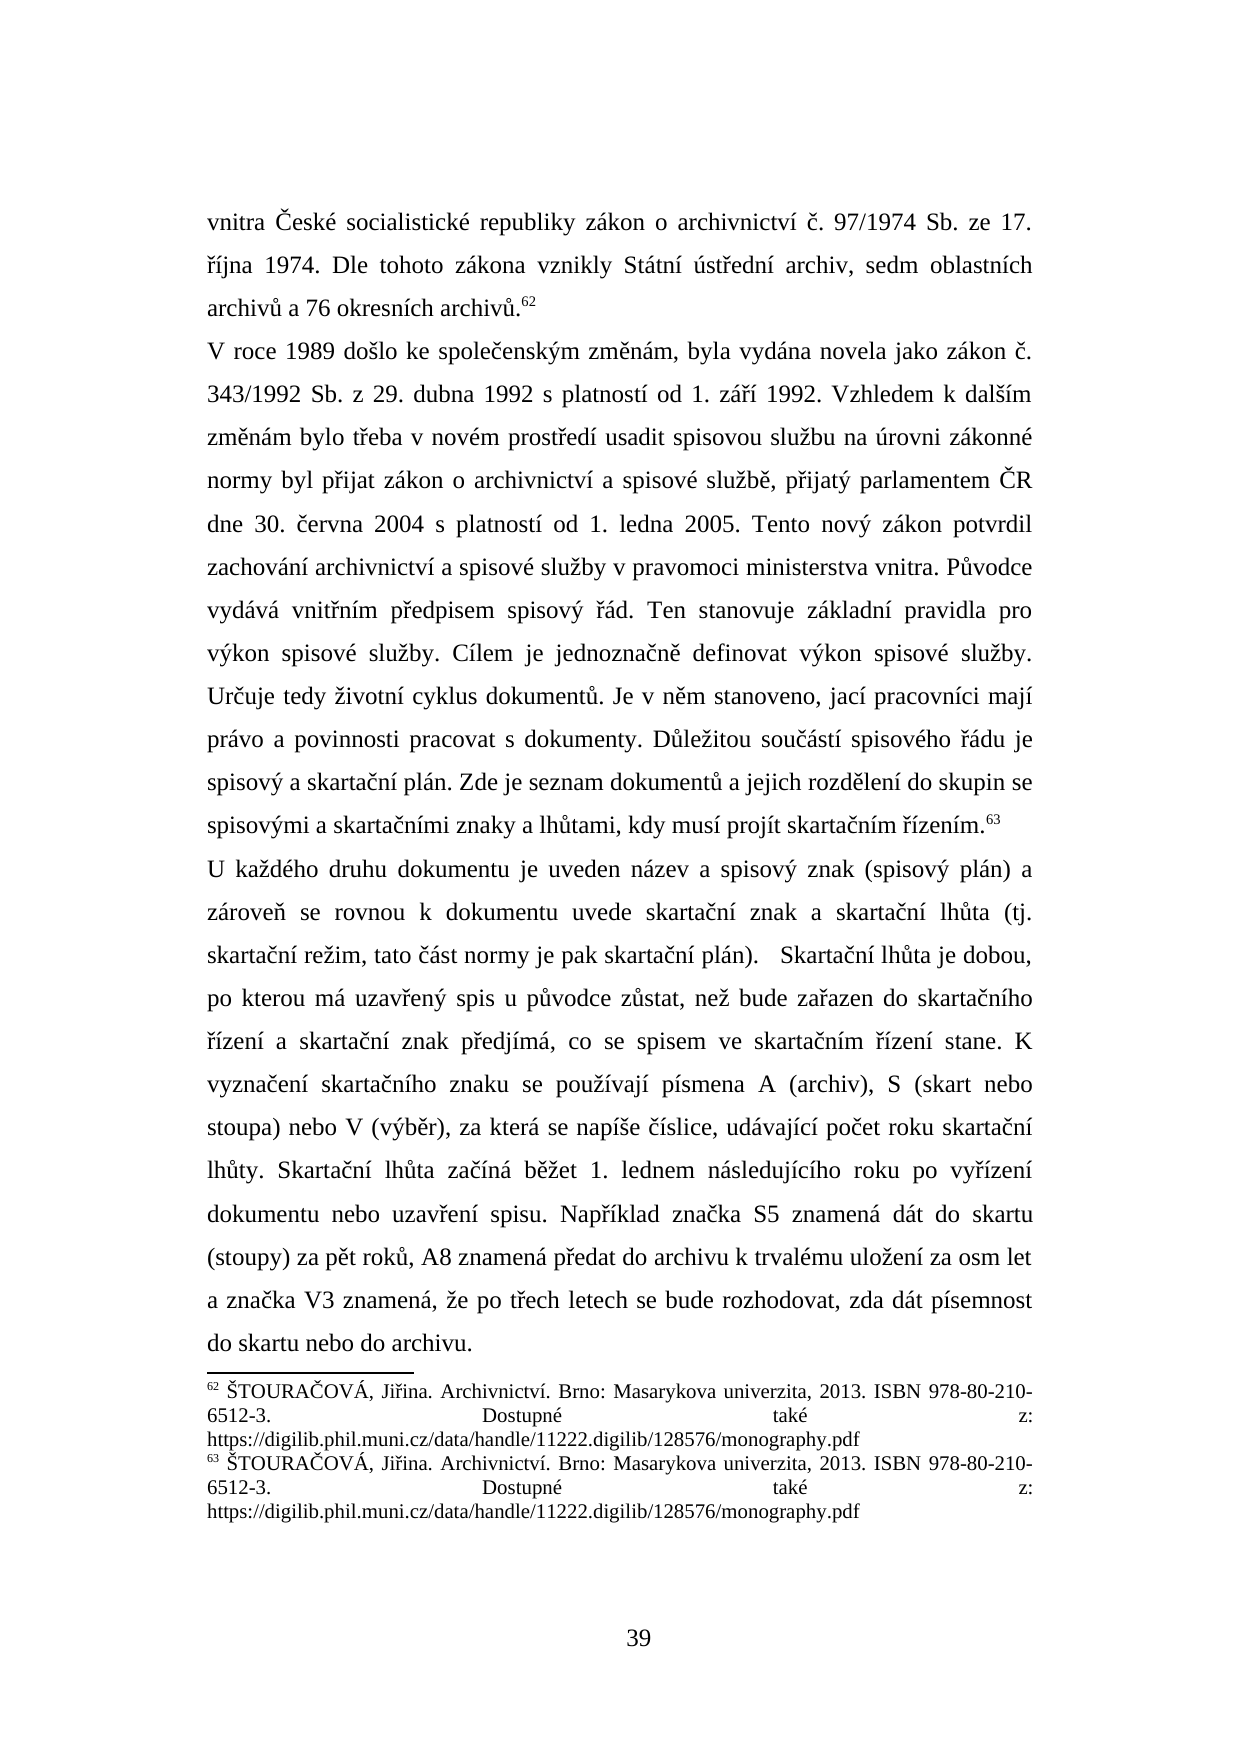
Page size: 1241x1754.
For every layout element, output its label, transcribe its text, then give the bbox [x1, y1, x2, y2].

text V roce 1989 došlo ke společenským změnám, byla vydána novela jako zákon č. 343/1992 Sb. z 29. dubna 1992 s platností od 1. září 1992. Vzhledem k dalším změnám bylo třeba v novém prostředí usadit spisovou službu na úrovni zákonné normy byl přijat zákon o archivnictví a spisové službě, přijatý parlamentem ČR dne 30. června 2004 s platností od 1. ledna 2005. Tento nový zákon potvrdil zachování archivnictví a spisové služby v pravomoci ministerstva vnitra. Původce vydává vnitřním předpisem spisový řád. Ten stanovuje základní pravidla pro výkon spisové služby. Cílem je jednoznačně definovat výkon spisové služby. Určuje tedy životní cyklus dokumentů. Je v něm stanoveno, jací pracovníci mají právo a povinnosti pracovat s dokumenty. Důležitou součástí spisového řádu je spisový a skartační plán. Zde je seznam dokumentů a jejich rozdělení do skupin se spisovými a skartačními znaky a lhůtami, kdy musí projít skartačním řízením. [207, 336, 1033, 839]
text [207, 207, 1033, 322]
text U každého druhu dokumentu je uveden název a spisový znak (spisový plán) a zároveň se rovnou k dokumentu uvede skartační znak a skartační lhůta (tj. skartační režim, tato část normy je pak skartační plán). Skartační lhůta je dobou, po kterou má uzavřený spis u původce zůstat, než bude zařazen do skartačního řízení a skartační znak předjímá, co se spisem ve skartačním řízení stane. K vyznačení skartačního znaku se používají písmena A (archiv), S (skart nebo stoupa) nebo V (výběr), za která se napíše číslice, udávající počet roku skartační lhůty. Skartační lhůta začíná běžet 1. lednem následujícího roku po vyřízení dokumentu nebo uzavření spisu. Například značka S5 znamená dát do skartu (stoupy) za pět roků, A8 znamená předat do archivu k trvalému uložení za osm let a značka V3 znamená, že po třech letech se bude rozhodovat, zda dát písemnost do skartu nebo do archivu. [207, 854, 1033, 1357]
